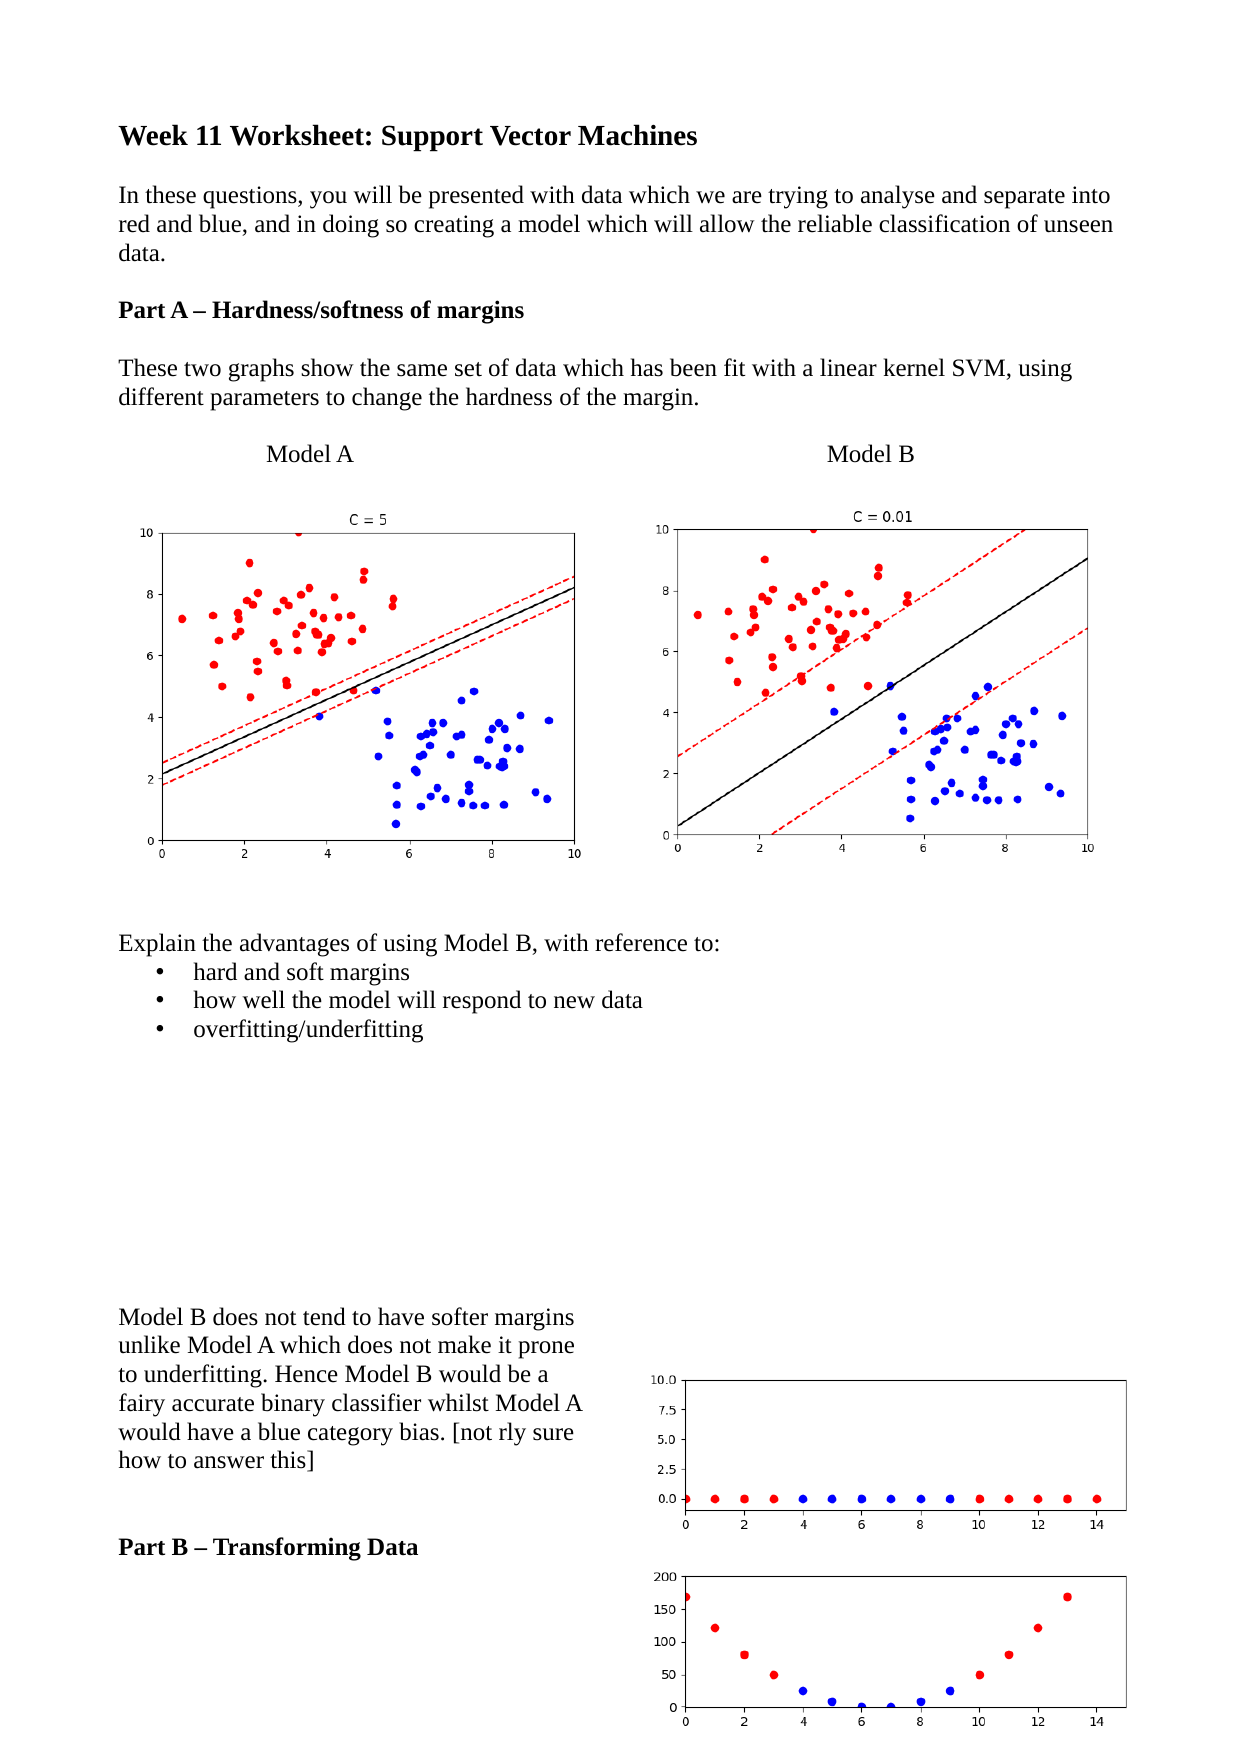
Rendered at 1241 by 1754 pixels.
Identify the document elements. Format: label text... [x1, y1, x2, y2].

text In these questions, you will be presented with data which we are trying to analyse and separate into red and blue, and in doing so creating a model which will allow the reliable classification of unseen data. [118, 180, 1122, 267]
list how well the model will respond to new data [156, 985, 1122, 1014]
text Explain the advantages of using Model B, with reference to: [118, 928, 1122, 957]
text Week 11 Worksheet: Support Vector Machines [118, 118, 1122, 152]
text These two graphs show the same set of data which has been fit with a linear kernel SVM, using different parameters to change the hardness of the margin. [118, 353, 1122, 410]
text Model B does not tend to have softer margins unlike Model A which does not make it prone to underfitting. Hence Model B would be a fairy accurate binary classifier whilst Model A would have a blue category bias. [not rly sure how to answer this] [118, 1302, 1122, 1474]
text Part A – Hardness/softness of margins [118, 295, 1122, 324]
text Part B – Transforming Data [118, 1532, 614, 1560]
list hard and soft margins [156, 957, 1122, 985]
picture [95, 481, 1140, 884]
picture [614, 1329, 1182, 1754]
list overfitting/underfitting [156, 1014, 1122, 1043]
text Model A Model B [118, 439, 1122, 468]
